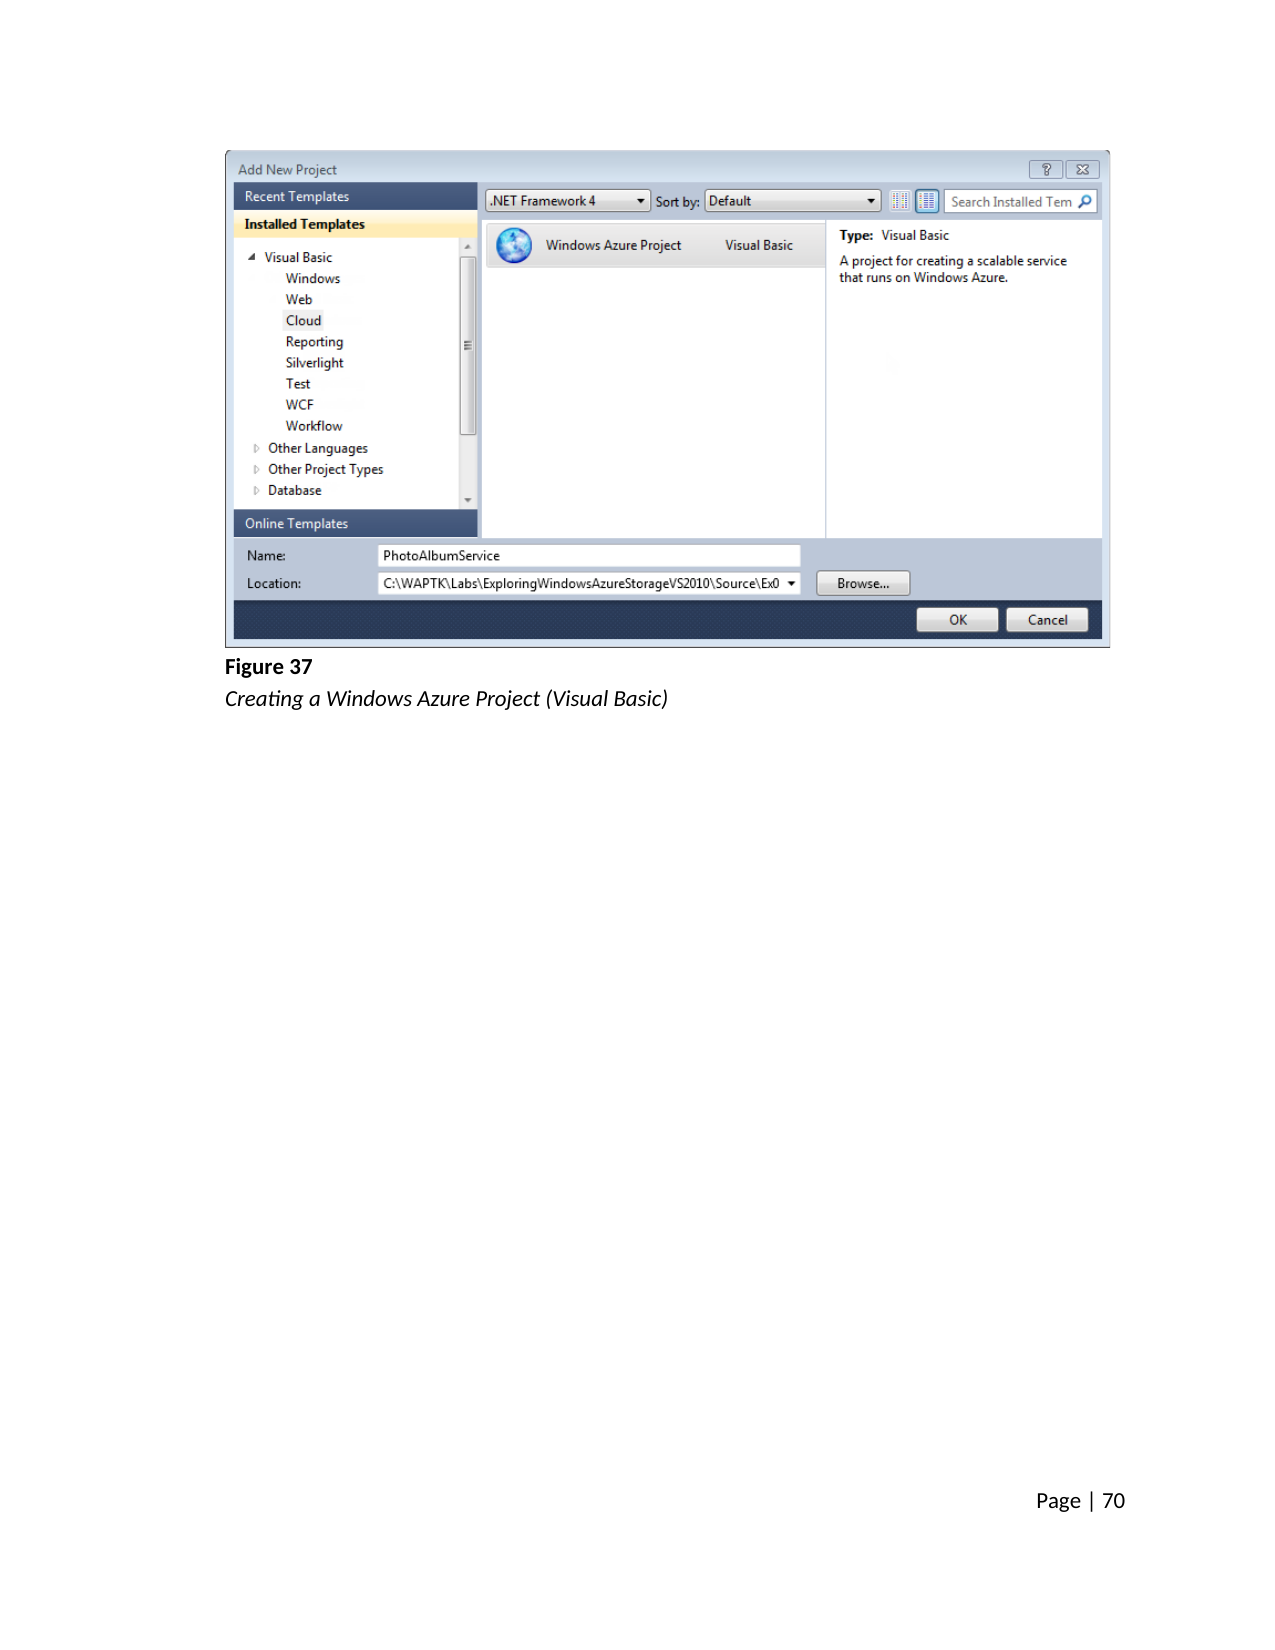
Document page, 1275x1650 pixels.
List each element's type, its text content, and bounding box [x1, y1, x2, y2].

picture [225, 150, 1110, 648]
text Creating a Windows Azure Project (Visual Basic) [225, 684, 1125, 712]
text Figure 37 [225, 652, 1125, 680]
